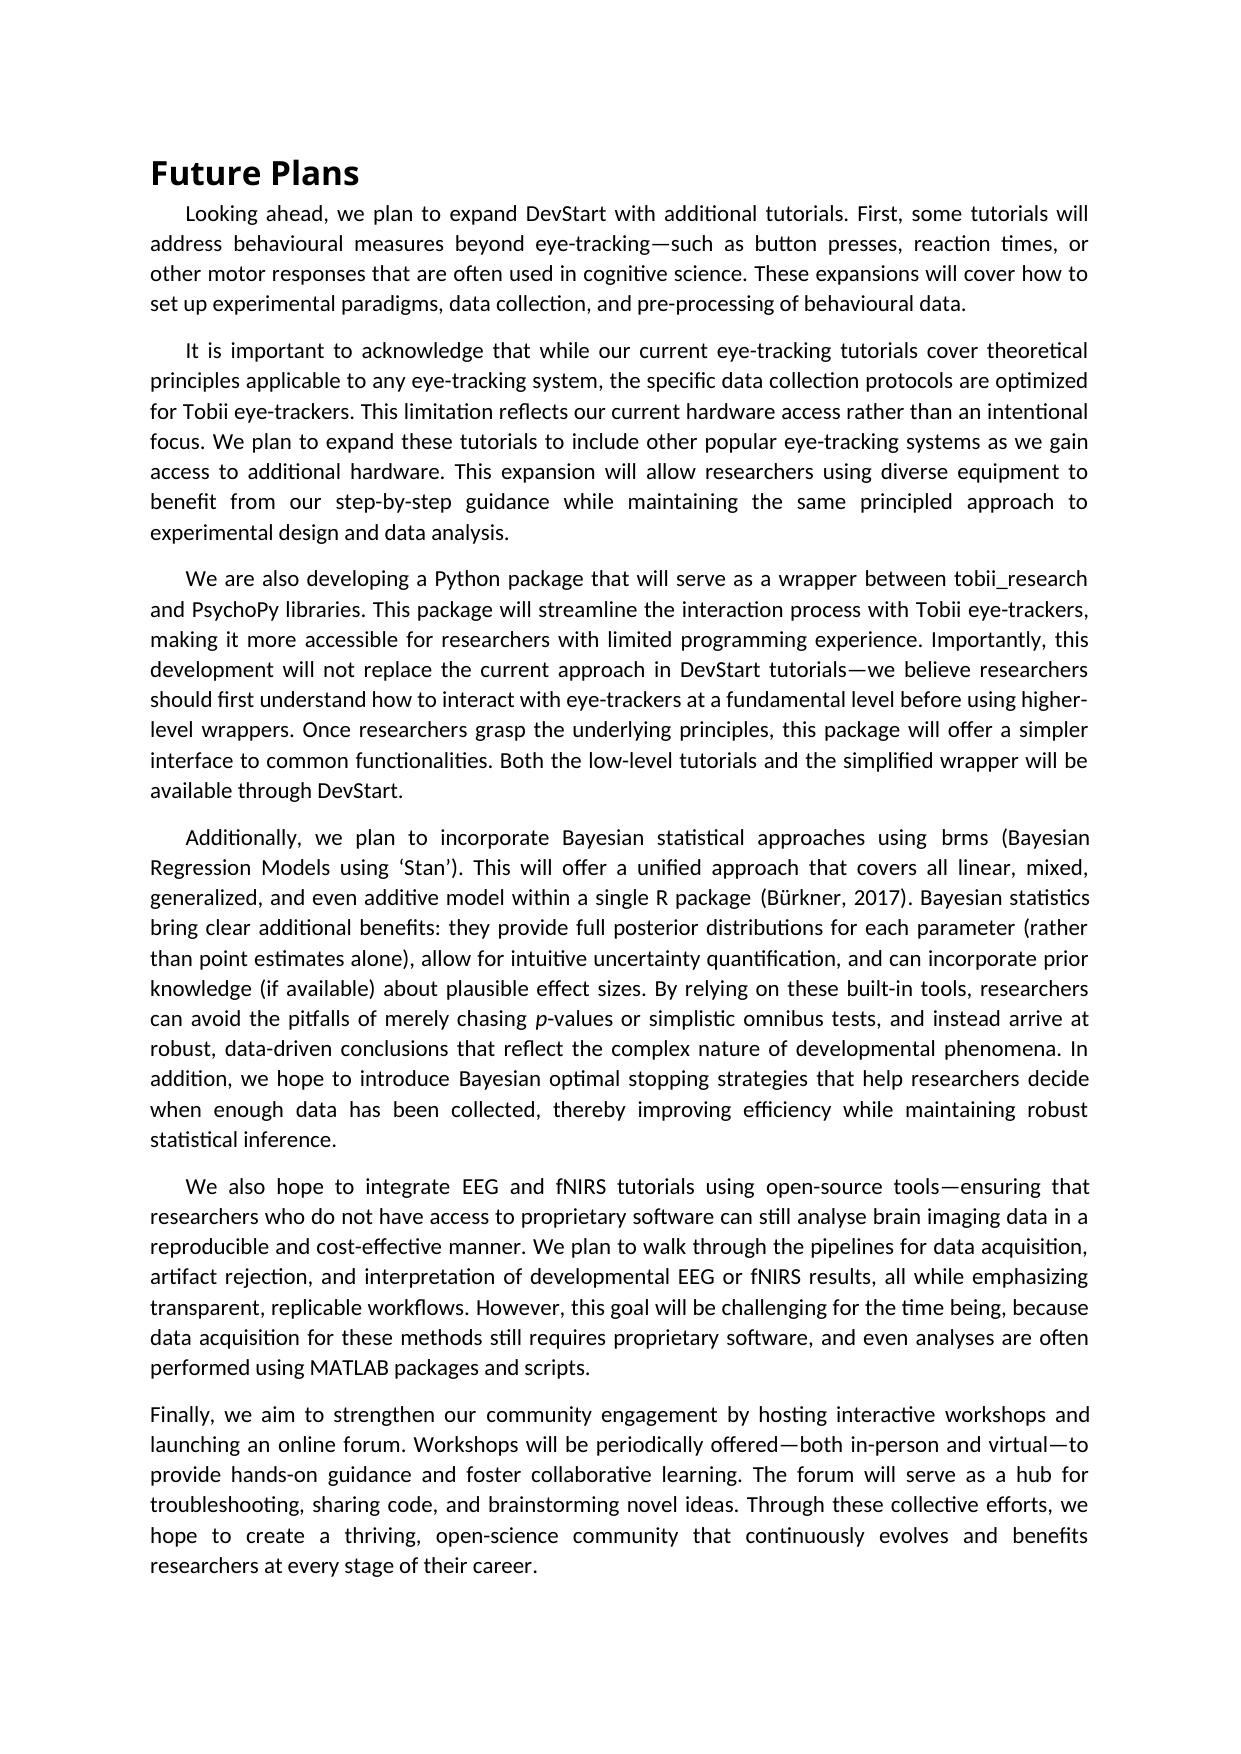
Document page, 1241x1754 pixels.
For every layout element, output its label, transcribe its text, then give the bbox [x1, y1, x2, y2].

text It is important to acknowledge that while our current eye-tracking tutorials cover theoretical principles applicable to any eye-tracking system, the specific data collection protocols are optimized for Tobii eye-trackers. This limitation reflects our current hardware access rather than an intentional focus. We plan to expand these tutorials to include other popular eye-tracking systems as we gain access to additional hardware. This expansion will allow researchers using diverse equipment to benefit from our step-by-step guidance while maintaining the same principled approach to experimental design and data analysis. [150, 336, 1090, 546]
subtitle Future Plans [150, 150, 1090, 195]
text We also hope to integrate EEG and fNIRS tutorials using open-source tools—ensuring that researchers who do not have access to proprietary software can still analyse brain imaging data in a reproducible and cost-effective manner. We plan to walk through the pipelines for data acquisition, artifact rejection, and interpretation of developmental EEG or fNIRS results, all while emphasizing transparent, replicable workflows. However, this goal will be challenging for the time being, because data acquisition for these methods still requires proprietary software, and even analyses are often performed using MATLAB packages and scripts. [150, 1172, 1090, 1381]
text Additionally, we plan to incorporate Bayesian statistical approaches using brms (Bayesian Regression Models using ‘Stan’). This will offer a unified approach that covers all linear, mixed, generalized, and even additive model within a single R package (Bürkner, 2017). Bayesian statistics bring clear additional benefits: they provide full posterior distributions for each parameter (rather than point estimates alone), allow for intuitive uncertainty quantification, and can incorporate prior knowledge (if available) about plausible effect sizes. By relying on these built-in tools, researchers can avoid the pitfalls of merely chasing p-values or simplistic omnibus tests, and instead arrive at robust, data-driven conclusions that reflect the complex nature of developmental phenomena. In addition, we hope to introduce Bayesian optimal stopping strategies that help researchers decide when enough data has been collected, thereby improving efficiency while maintaining robust statistical inference. [150, 823, 1090, 1153]
text Finally, we aim to strengthen our community engagement by hosting interactive workshops and launching an online forum. Workshops will be periodically offered—both in-person and virtual—to provide hands-on guidance and foster collaborative learning. The forum will serve as a hub for troubleshooting, sharing code, and brainstorming novel ideas. Through these collective efforts, we hope to create a thriving, open-science community that continuously evolves and benefits researchers at every stage of their career. [150, 1400, 1090, 1579]
text Looking ahead, we plan to expand DevStart with additional tutorials. First, some tutorials will address behavioural measures beyond eye-tracking—such as button presses, reaction times, or other motor responses that are often used in cognitive science. These expansions will cover how to set up experimental paradigms, data collection, and pre-processing of behavioural data. [150, 199, 1090, 318]
text We are also developing a Python package that will serve as a wrapper between tobii_research and PsychoPy libraries. This package will streamline the interaction process with Tobii eye-trackers, making it more accessible for researchers with limited programming experience. Importantly, this development will not replace the current approach in DevStart tutorials—we believe researchers should first understand how to interact with eye-trackers at a fundamental level before using higher-level wrappers. Once researchers grasp the underlying principles, this package will offer a simpler interface to common functionalities. Both the low-level tutorials and the simplified wrapper will be available through DevStart. [150, 564, 1090, 804]
